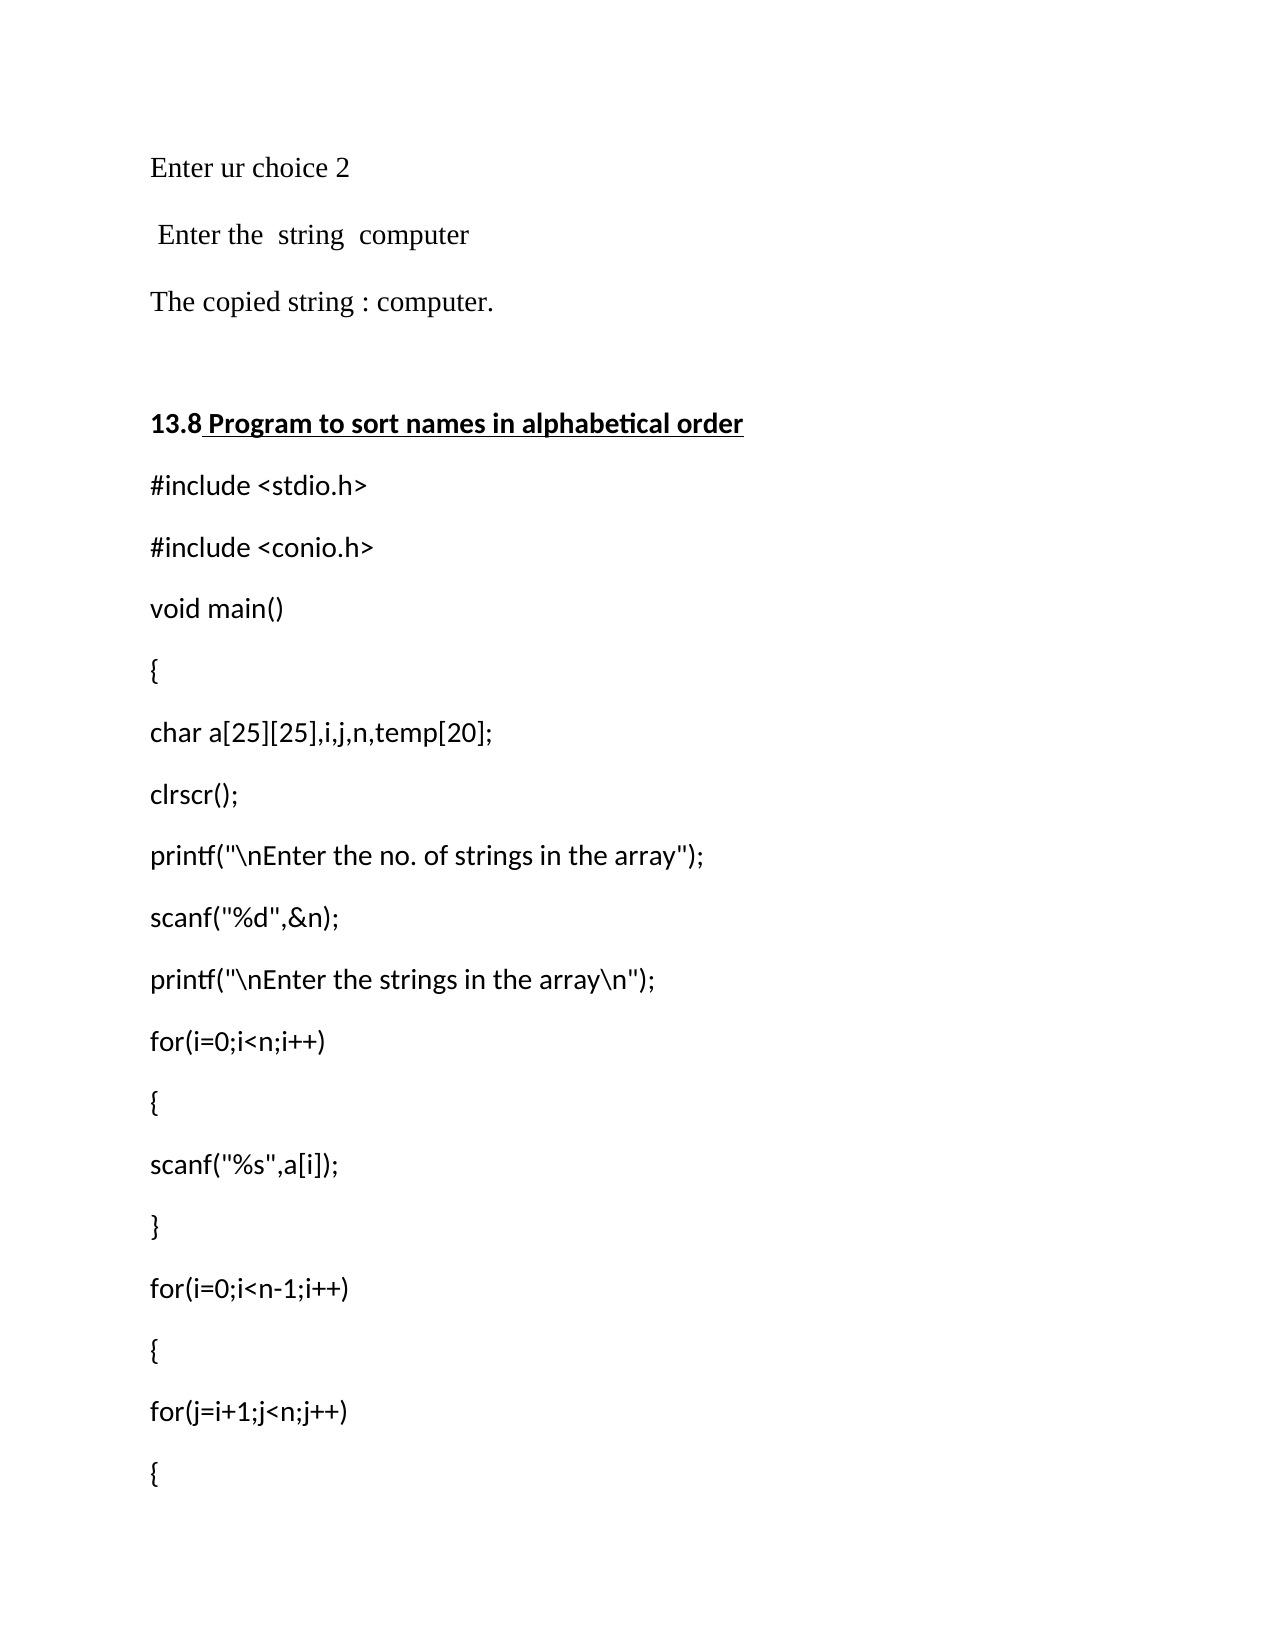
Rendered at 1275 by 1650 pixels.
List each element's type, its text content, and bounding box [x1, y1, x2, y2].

text { [150, 652, 1125, 688]
text { [150, 1332, 1125, 1367]
text scanf("%d",&n); [150, 899, 1125, 935]
text char a[25][25],i,j,n,temp[20]; [150, 714, 1125, 749]
text for(i=0;i<n-1;i++) [150, 1270, 1125, 1306]
text Enter ur choice 2 [150, 150, 1125, 183]
text #include <stdio.h> [150, 467, 1125, 502]
text for(j=i+1;j<n;j++) [150, 1393, 1125, 1429]
text clrscr(); [150, 776, 1125, 811]
text Enter the string computer [150, 217, 1125, 251]
text { [150, 1084, 1125, 1120]
text for(i=0;i<n;i++) [150, 1023, 1125, 1058]
text 13.8 Program to sort names in alphabetical order [150, 405, 1125, 441]
text The copied string : computer. [150, 284, 1125, 318]
text printf("\nEnter the no. of strings in the array"); [150, 837, 1125, 873]
text void main() [150, 590, 1125, 626]
text printf("\nEnter the strings in the array\n"); [150, 961, 1125, 997]
text #include <conio.h> [150, 529, 1125, 564]
text { [150, 1455, 1125, 1491]
text scanf("%s",a[i]); [150, 1146, 1125, 1182]
text } [150, 1208, 1125, 1244]
